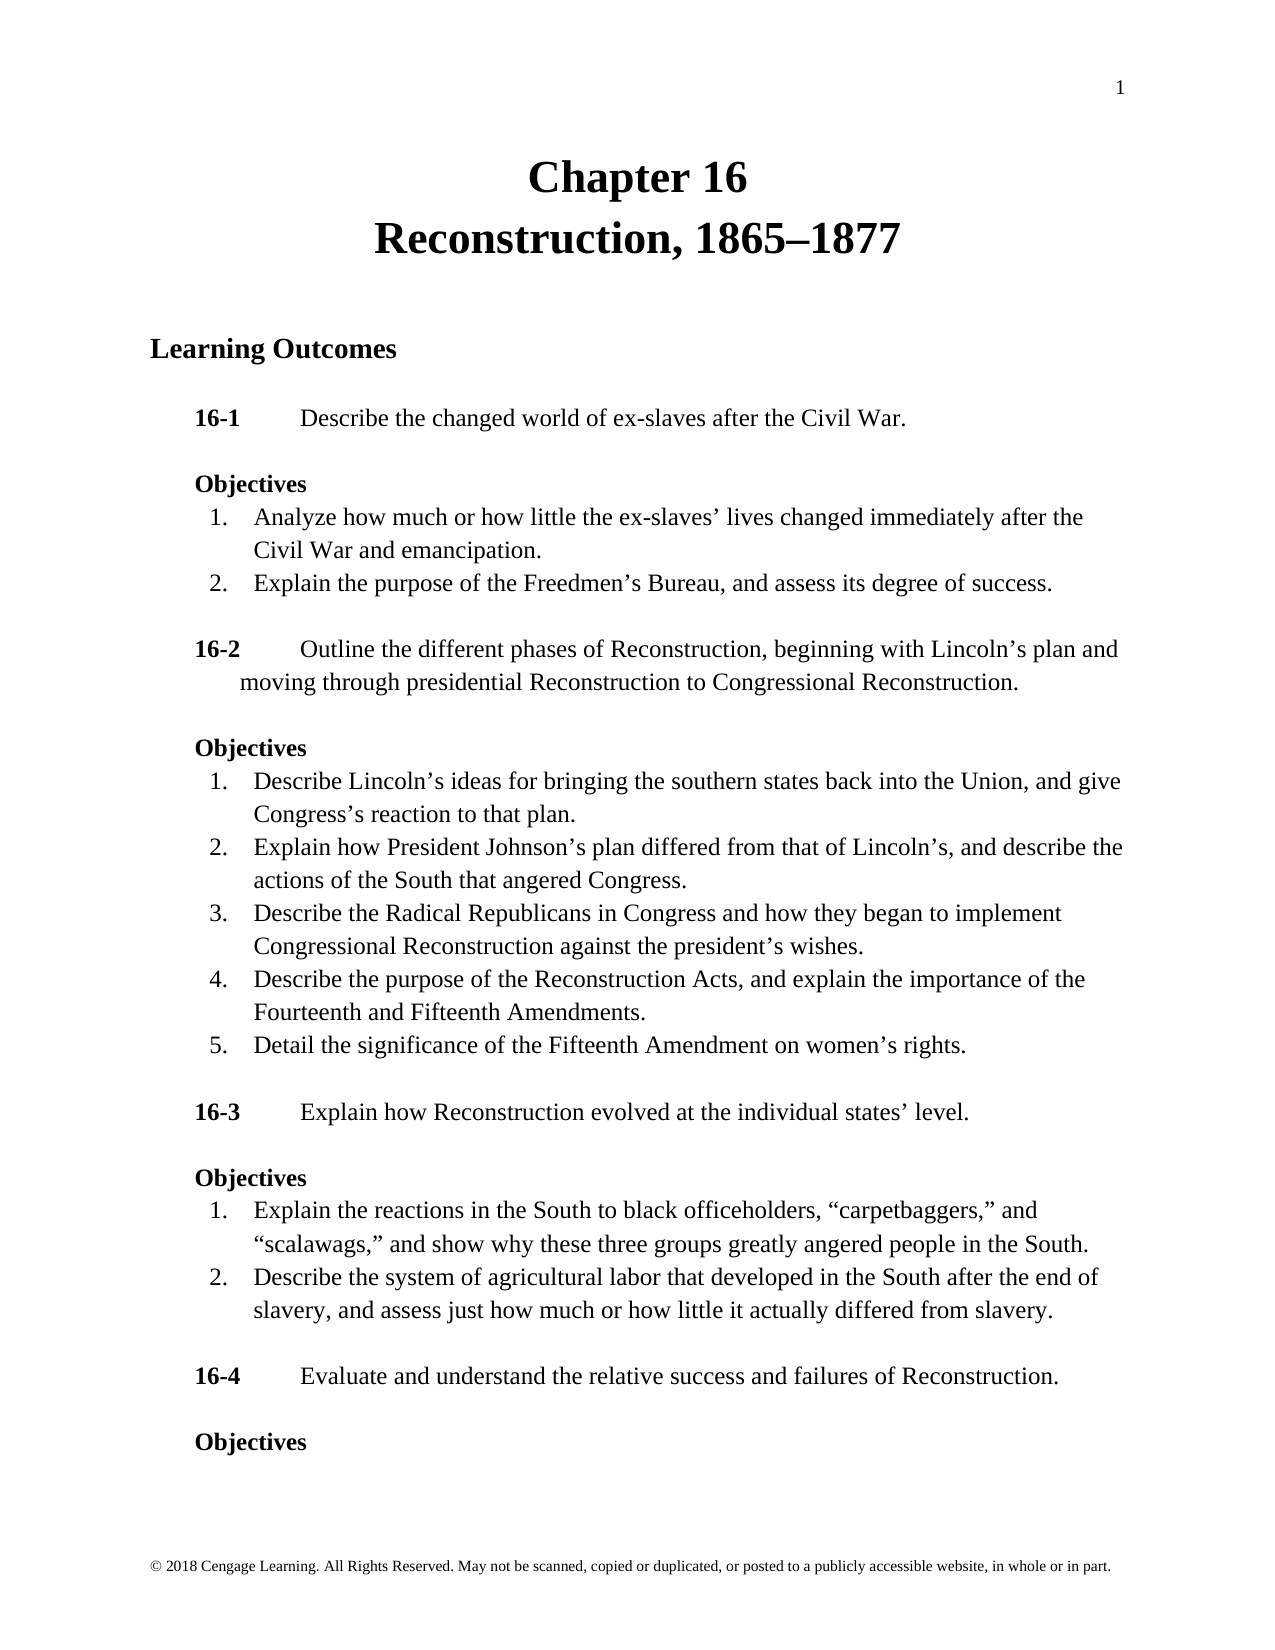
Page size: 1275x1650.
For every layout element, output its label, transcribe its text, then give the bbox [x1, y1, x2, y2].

text 1. Describe Lincoln’s ideas for bringing the southern states back into the Union, and give Congress’s reaction to that plan. [209, 766, 1125, 828]
text Objectives [194, 1163, 1125, 1191]
text 2. Explain the purpose of the Freedmen’s Bureau, and assess its degree of success. [209, 568, 1125, 597]
text Objectives [194, 1427, 1125, 1456]
text 5. Detail the significance of the Fifteenth Amendment on women’s rights. [209, 1031, 1125, 1059]
text Objectives [194, 469, 1125, 498]
text 1. Analyze how much or how little the ex-slaves’ lives changed immediately after the Civil War and emancipation. [209, 502, 1125, 564]
text 1. Explain the reactions in the South to black officeholders, “carpetbaggers,” and “scalawags,” and show why these three groups greatly angered people in the South. [209, 1196, 1125, 1257]
list Evaluate and understand the relative success and failures of Reconstruction. [194, 1361, 1125, 1389]
list Outline the different phases of Reconstruction, beginning with Lincoln’s plan and moving through presidential Reconstruction to Congressional Reconstruction. [194, 634, 1125, 696]
text 2. Describe the system of agricultural labor that developed in the South after the end of slavery, and assess just how much or how little it actually differed from slavery. [209, 1262, 1125, 1323]
list Explain how Reconstruction evolved at the individual states’ level. [194, 1097, 1125, 1125]
text 4. Describe the purpose of the Reconstruction Acts, and explain the importance of the Fourteenth and Fifteenth Amendments. [209, 964, 1125, 1026]
text 2. Explain how President Johnson’s plan differed from that of Lincoln’s, and describe the actions of the South that angered Congress. [209, 832, 1125, 894]
text Reconstruction, 1865–1877 [150, 211, 1125, 263]
text Objectives [194, 733, 1125, 762]
text 3. Describe the Radical Republicans in Congress and how they began to implement Congressional Reconstruction against the president’s wishes. [209, 898, 1125, 960]
text Chapter 16 [150, 150, 1125, 203]
list Describe the changed world of ex-slaves after the Civil War. [194, 403, 1125, 432]
text Learning Outcomes [150, 332, 1125, 365]
